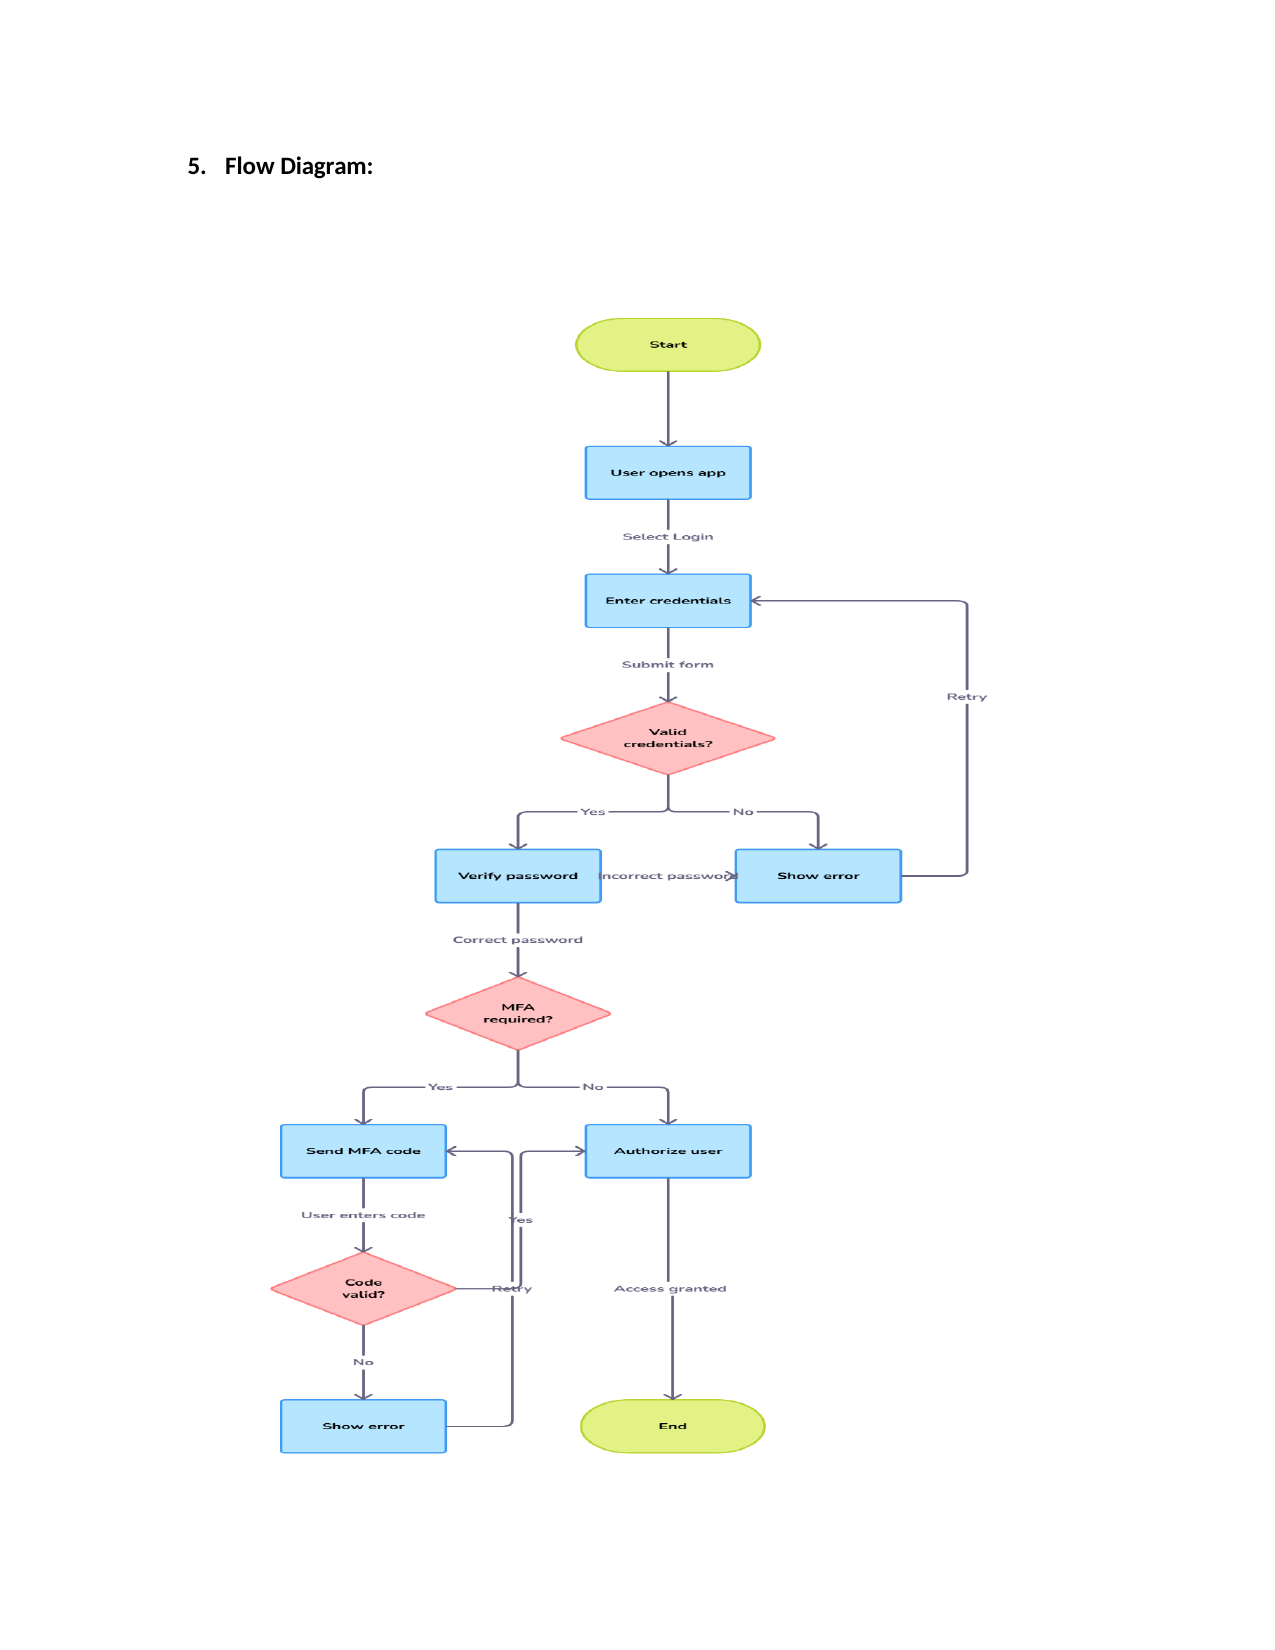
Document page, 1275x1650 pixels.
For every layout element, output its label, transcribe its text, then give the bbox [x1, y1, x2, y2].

picture [203, 281, 1059, 1486]
subtitle Flow Diagram: [187, 150, 1162, 181]
